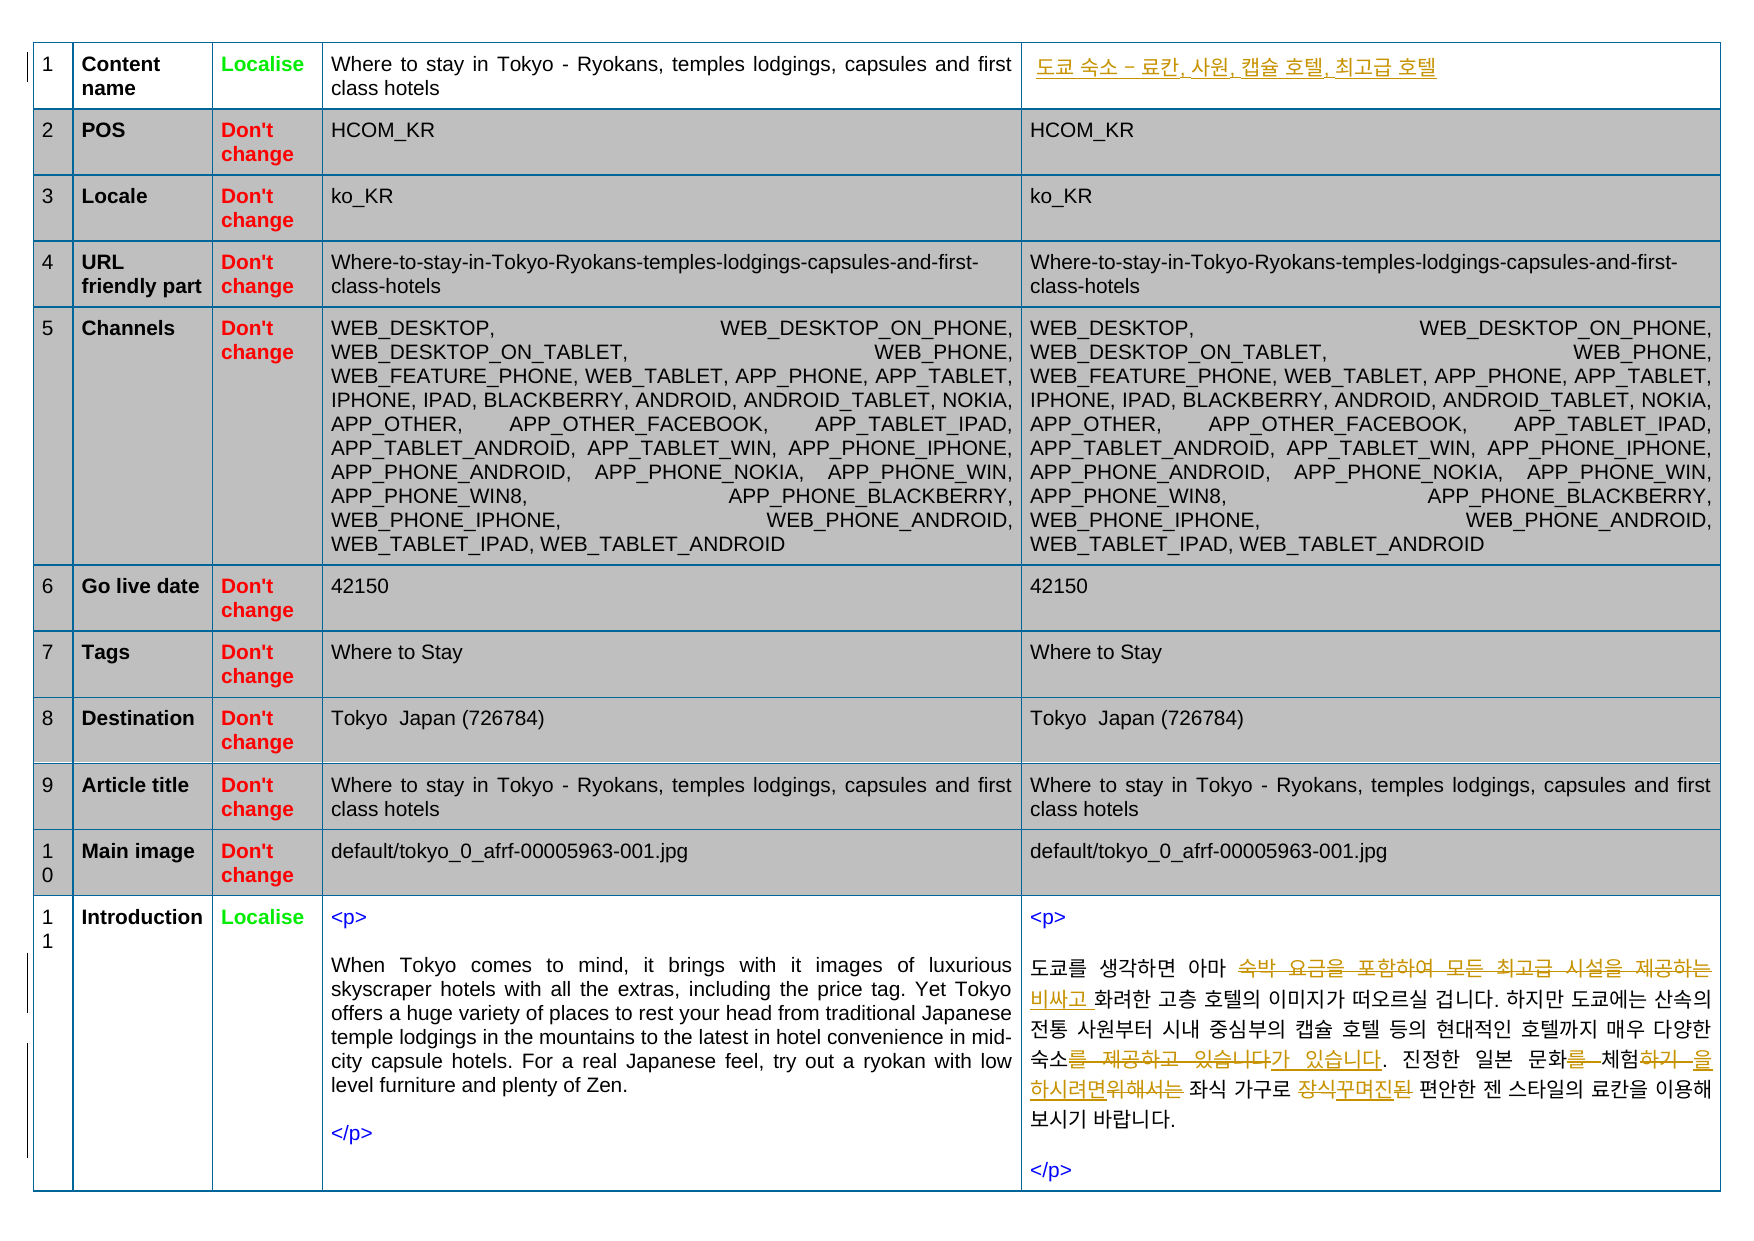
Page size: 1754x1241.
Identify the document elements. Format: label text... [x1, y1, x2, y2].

table_header Content name [74, 43, 212, 108]
table_cell default/tokyo_0_afrf-00005963-001.jpg [323, 830, 1021, 895]
table_cell HCOM_KR [323, 110, 1021, 174]
table_cell HCOM_KR [1022, 110, 1720, 174]
table_header Localise [213, 43, 322, 108]
table_cell 11 [34, 896, 72, 1190]
table_cell Where to stay in Tokyo - Ryokans, temples lodgings, capsules and first class hotels [323, 764, 1021, 829]
table_cell default/tokyo_0_afrf-00005963-001.jpg [1022, 830, 1720, 895]
table_cell 6 [34, 566, 72, 630]
table_cell 42150 [323, 566, 1021, 630]
table_cell 42150 [1022, 566, 1720, 630]
table_cell Where to stay in Tokyo - Ryokans, temples lodgings, capsules and first class hotels [1022, 764, 1720, 829]
table_cell Don't change [213, 698, 322, 762]
table_header 1 [34, 43, 72, 108]
table_header Where to stay in Tokyo - Ryokans, temples lodgings, capsules and first class hotels [323, 43, 1021, 108]
table_cell Where-to-stay-in-Tokyo-Ryokans-temples-lodgings-capsules-and-first-class-hotels [323, 242, 1021, 306]
table_cell Tokyo Japan (726784) [323, 698, 1021, 762]
table_cell Don't change [213, 110, 322, 174]
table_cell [1022, 896, 1720, 1190]
table_cell 3 [34, 176, 72, 240]
table_cell Tags [74, 632, 212, 696]
table_cell 7 [34, 632, 72, 696]
table_cell Where-to-stay-in-Tokyo-Ryokans-temples-lodgings-capsules-and-first-class-hotels [1022, 242, 1720, 306]
table_cell 10 [34, 830, 72, 895]
table_cell URL friendly part [74, 242, 212, 306]
table_cell 4 [34, 242, 72, 306]
table_cell WEB_DESKTOP, WEB_DESKTOP_ON_PHONE, WEB_DESKTOP_ON_TABLET, WEB_PHONE, WEB_FEATURE_PHONE, WEB_TABLET, APP_PHONE, APP_TABLET, IPHONE, IPAD, BLACKBERRY, ANDROID, ANDROID_TABLET, NOKIA, APP_OTHER, APP_OTHER_FACEBOOK, APP_TABLET_IPAD, APP_TABLET_ANDROID, APP_TABLET_WIN, APP_PHONE_IPHONE, APP_PHONE_ANDROID, APP_PHONE_NOKIA, APP_PHONE_WIN, APP_PHONE_WIN8, APP_PHONE_BLACKBERRY, WEB_PHONE_IPHONE, WEB_PHONE_ANDROID, WEB_TABLET_IPAD, WEB_TABLET_ANDROID [1022, 308, 1720, 564]
table_cell Don't change [213, 566, 322, 630]
table_cell 2 [34, 110, 72, 174]
table_cell Don't change [213, 830, 322, 895]
table_cell Tokyo Japan (726784) [1022, 698, 1720, 762]
table_cell Where to Stay [1022, 632, 1720, 696]
table_cell Main image [74, 830, 212, 895]
table_cell Don't change [213, 176, 322, 240]
table_cell 9 [34, 764, 72, 829]
table_cell WEB_DESKTOP, WEB_DESKTOP_ON_PHONE, WEB_DESKTOP_ON_TABLET, WEB_PHONE, WEB_FEATURE_PHONE, WEB_TABLET, APP_PHONE, APP_TABLET, IPHONE, IPAD, BLACKBERRY, ANDROID, ANDROID_TABLET, NOKIA, APP_OTHER, APP_OTHER_FACEBOOK, APP_TABLET_IPAD, APP_TABLET_ANDROID, APP_TABLET_WIN, APP_PHONE_IPHONE, APP_PHONE_ANDROID, APP_PHONE_NOKIA, APP_PHONE_WIN, APP_PHONE_WIN8, APP_PHONE_BLACKBERRY, WEB_PHONE_IPHONE, WEB_PHONE_ANDROID, WEB_TABLET_IPAD, WEB_TABLET_ANDROID [323, 308, 1021, 564]
table_cell Article title [74, 764, 212, 829]
table_cell Don't change [213, 242, 322, 306]
table_cell POS [74, 110, 212, 174]
table_cell Don't change [213, 632, 322, 696]
table_cell 8 [34, 698, 72, 762]
table_cell ko_KR [1022, 176, 1720, 240]
table_cell Localise [213, 896, 322, 1190]
table_cell Destination [74, 698, 212, 762]
table_cell Don't change [213, 764, 322, 829]
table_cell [323, 896, 1021, 1190]
table_header [1022, 43, 1720, 108]
table_cell Go live date [74, 566, 212, 630]
table_cell Don't change [213, 308, 322, 564]
table_cell Channels [74, 308, 212, 564]
table_cell Locale [74, 176, 212, 240]
table_cell Introduction [74, 896, 212, 1190]
table_cell Where to Stay [323, 632, 1021, 696]
table_cell ko_KR [323, 176, 1021, 240]
table_cell 5 [34, 308, 72, 564]
